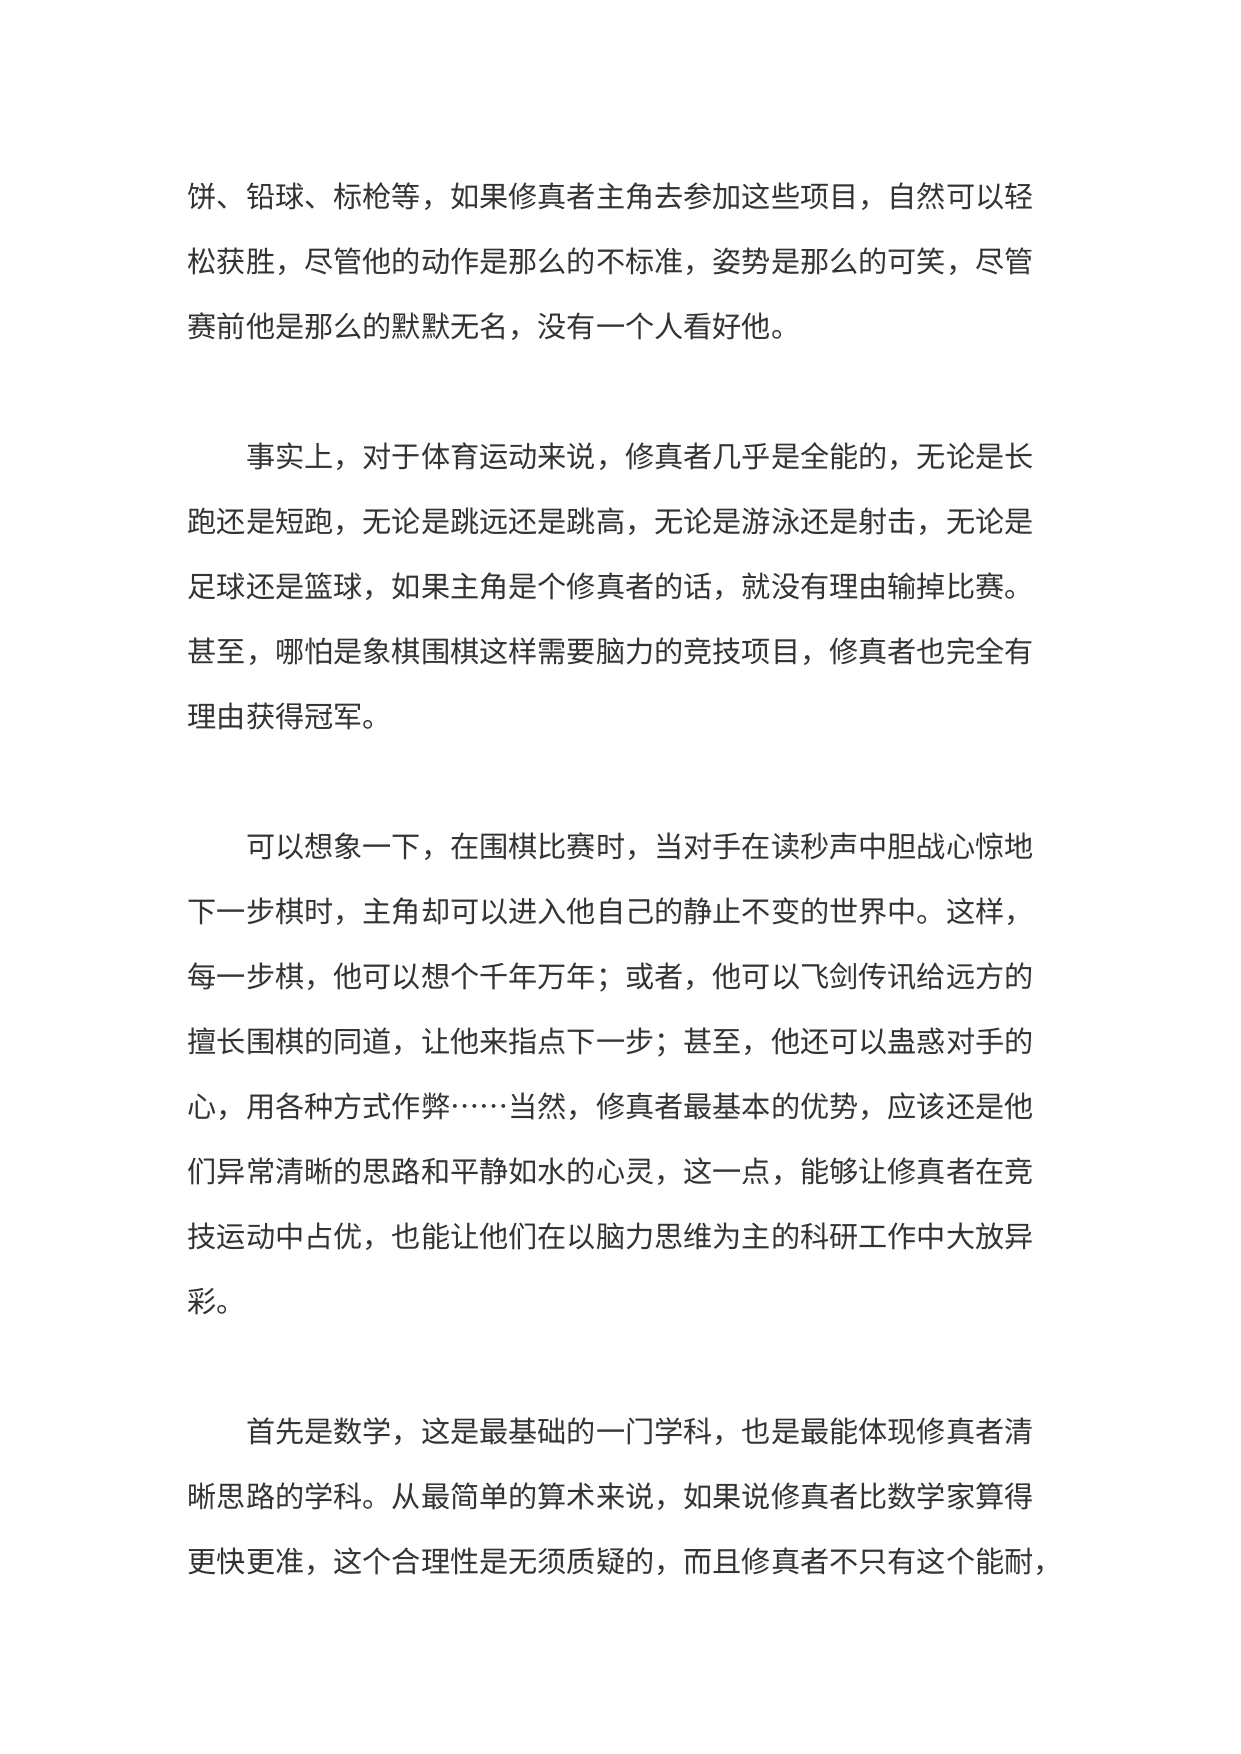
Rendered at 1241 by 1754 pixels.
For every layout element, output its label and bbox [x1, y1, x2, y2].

text [187, 162, 1053, 1592]
